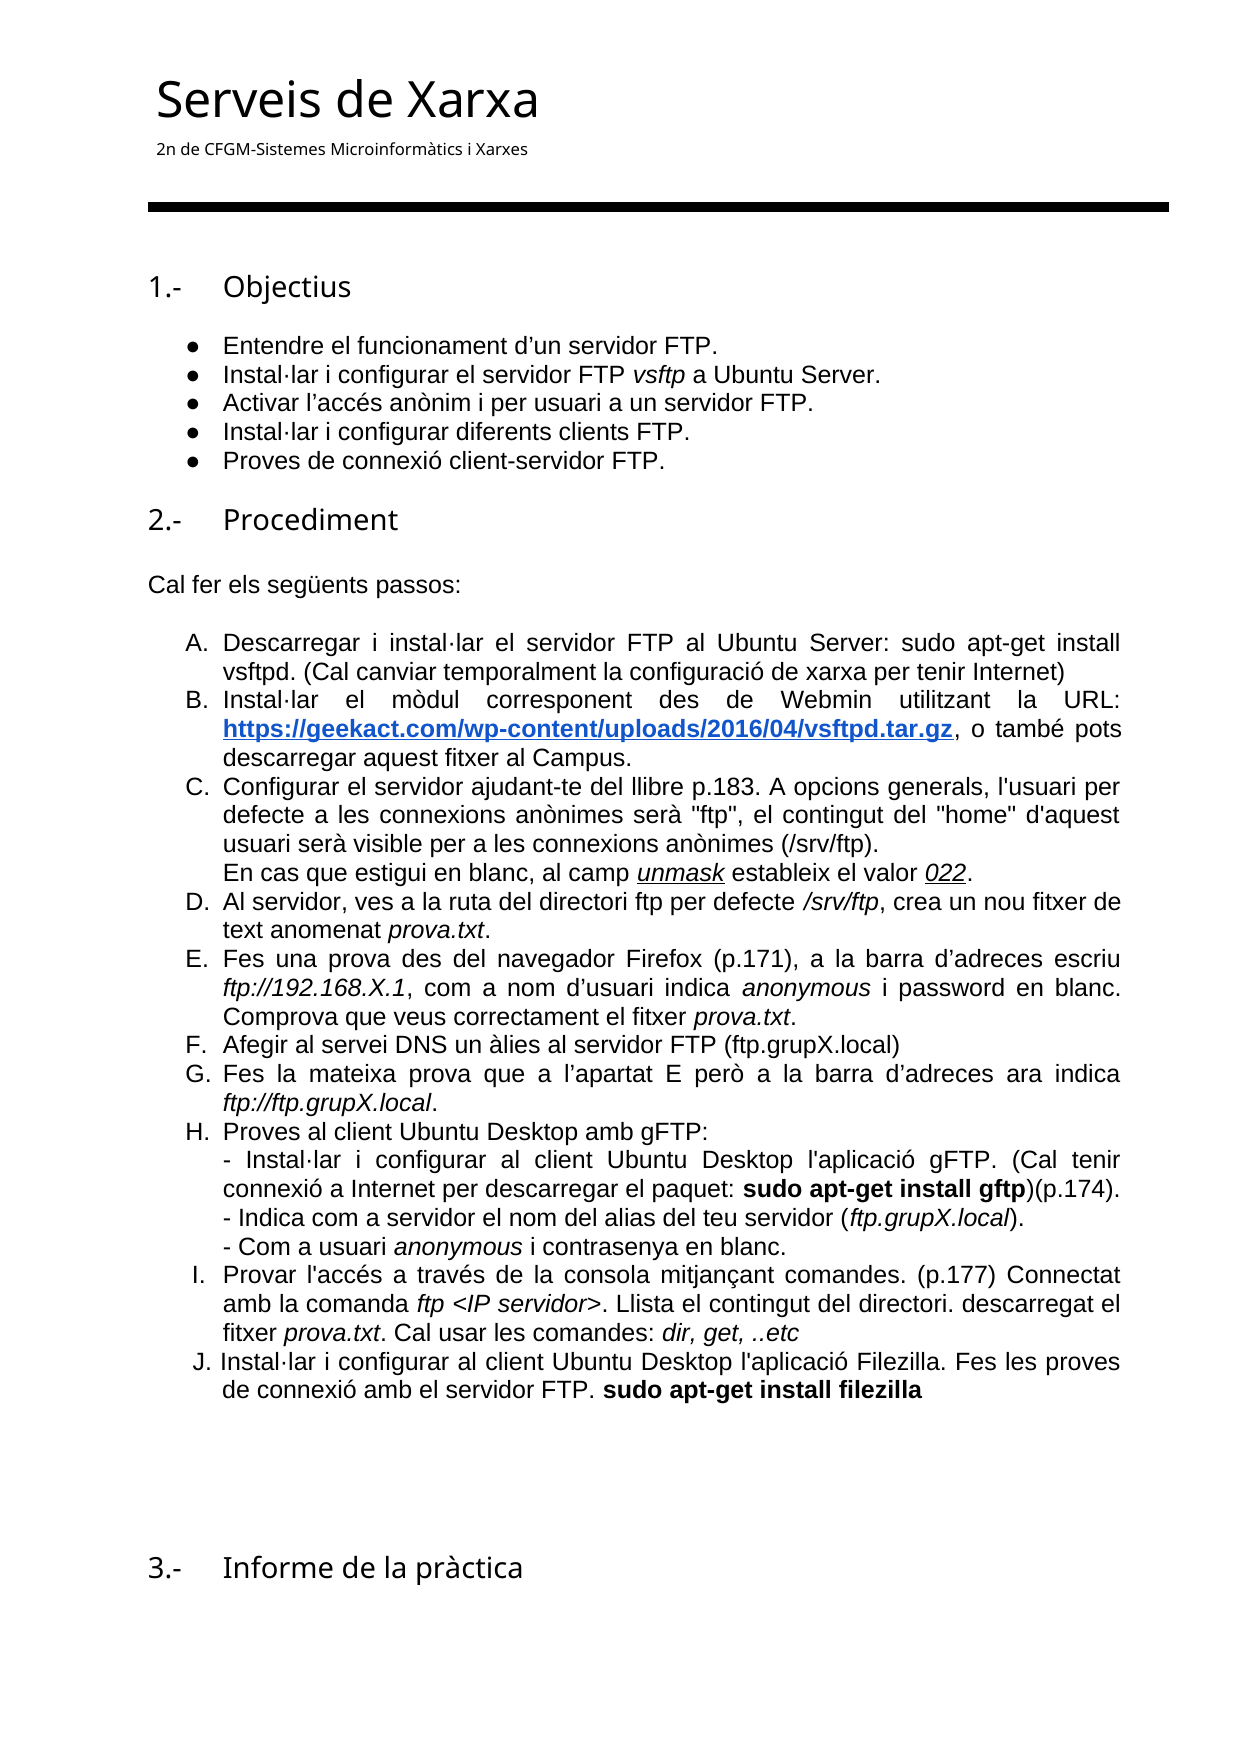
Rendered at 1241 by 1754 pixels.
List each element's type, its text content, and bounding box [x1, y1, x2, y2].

text J. Instal·lar i configurar al client Ubuntu Desktop l'aplicació Filezilla. Fes les proves de connexió amb el servidor FTP. sudo apt-get install filezilla [192, 1346, 1122, 1404]
list Provar l'accés a través de la consola mitjançant comandes. (p.177) Connectat amb la comanda ftp <IP servidor>. Llista el contingut del directori. descarregat el fitxer prova.txt. Cal usar les comandes: dir, get, ..etc [206, 1260, 1122, 1346]
subtitle Objectius [148, 266, 1122, 306]
list Descarregar i instal·lar el servidor FTP al Ubuntu Server: sudo apt-get install vsftpd. (Cal canviar temporalment la configuració de xarxa per tenir Internet) [185, 628, 1122, 685]
text Cal fer els següents passos: [148, 570, 1122, 599]
list Proves de connexió client-servidor FTP. [185, 446, 1122, 474]
subtitle Procediment [148, 499, 1122, 539]
list Al servidor, ves a la ruta del directori ftp per defecte /srv/ftp, crea un nou fitxer de text anomenat prova.txt. [185, 886, 1122, 944]
list Fes una prova des del navegador Firefox (p.171), a la barra d’adreces escriu ftp://192.168.X.1, com a nom d’usuari indica anonymous i password en blanc. Comprova que veus correctament el fitxer prova.txt. [185, 944, 1122, 1030]
list Proves al client Ubuntu Desktop amb gFTP: [185, 1116, 1122, 1145]
list Instal·lar el mòdul corresponent des de Webmin utilitzant la URL: https://geekact.com/wp-content/uploads/2016/04/vsftpd.tar.gz, o també pots descarregar aquest fitxer al Campus. [185, 685, 1122, 771]
list Afegir al servei DNS un àlies al servidor FTP (ftp.grupX.local) [185, 1030, 1122, 1059]
text - Com a usuari anonymous i contrasenya en blanc. [148, 1231, 1122, 1260]
list Fes la mateixa prova que a l’apartat E però a la barra d’adreces ara indica ftp://ftp.grupX.local. [185, 1059, 1122, 1116]
list Activar l’accés anònim i per usuari a un servidor FTP. [185, 388, 1122, 417]
list Instal·lar i configurar el servidor FTP vsftp a Ubuntu Server. [185, 359, 1122, 388]
list Instal·lar i configurar diferents clients FTP. [185, 417, 1122, 446]
text 3.- Informe de la pràctica [148, 1548, 1122, 1587]
list Entendre el funcionament d’un servidor FTP. [185, 331, 1122, 359]
list Configurar el servidor ajudant-te del llibre p.183. A opcions generals, l'usuari per defecte a les connexions anònimes serà "ftp", el contingut del "home" d'aquest usuari serà visible per a les connexions anònimes (/srv/ftp). [185, 771, 1122, 858]
text En cas que estigui en blanc, al camp unmask estableix el valor 022. [148, 858, 1122, 886]
text - Indica com a servidor el nom del alias del teu servidor (ftp.grupX.local). [223, 1203, 1122, 1231]
text - Instal·lar i configurar al client Ubuntu Desktop l'aplicació gFTP. (Cal tenir connexió a Internet per descarregar el paquet: sudo apt-get install gftp)(p.174). [223, 1145, 1122, 1203]
